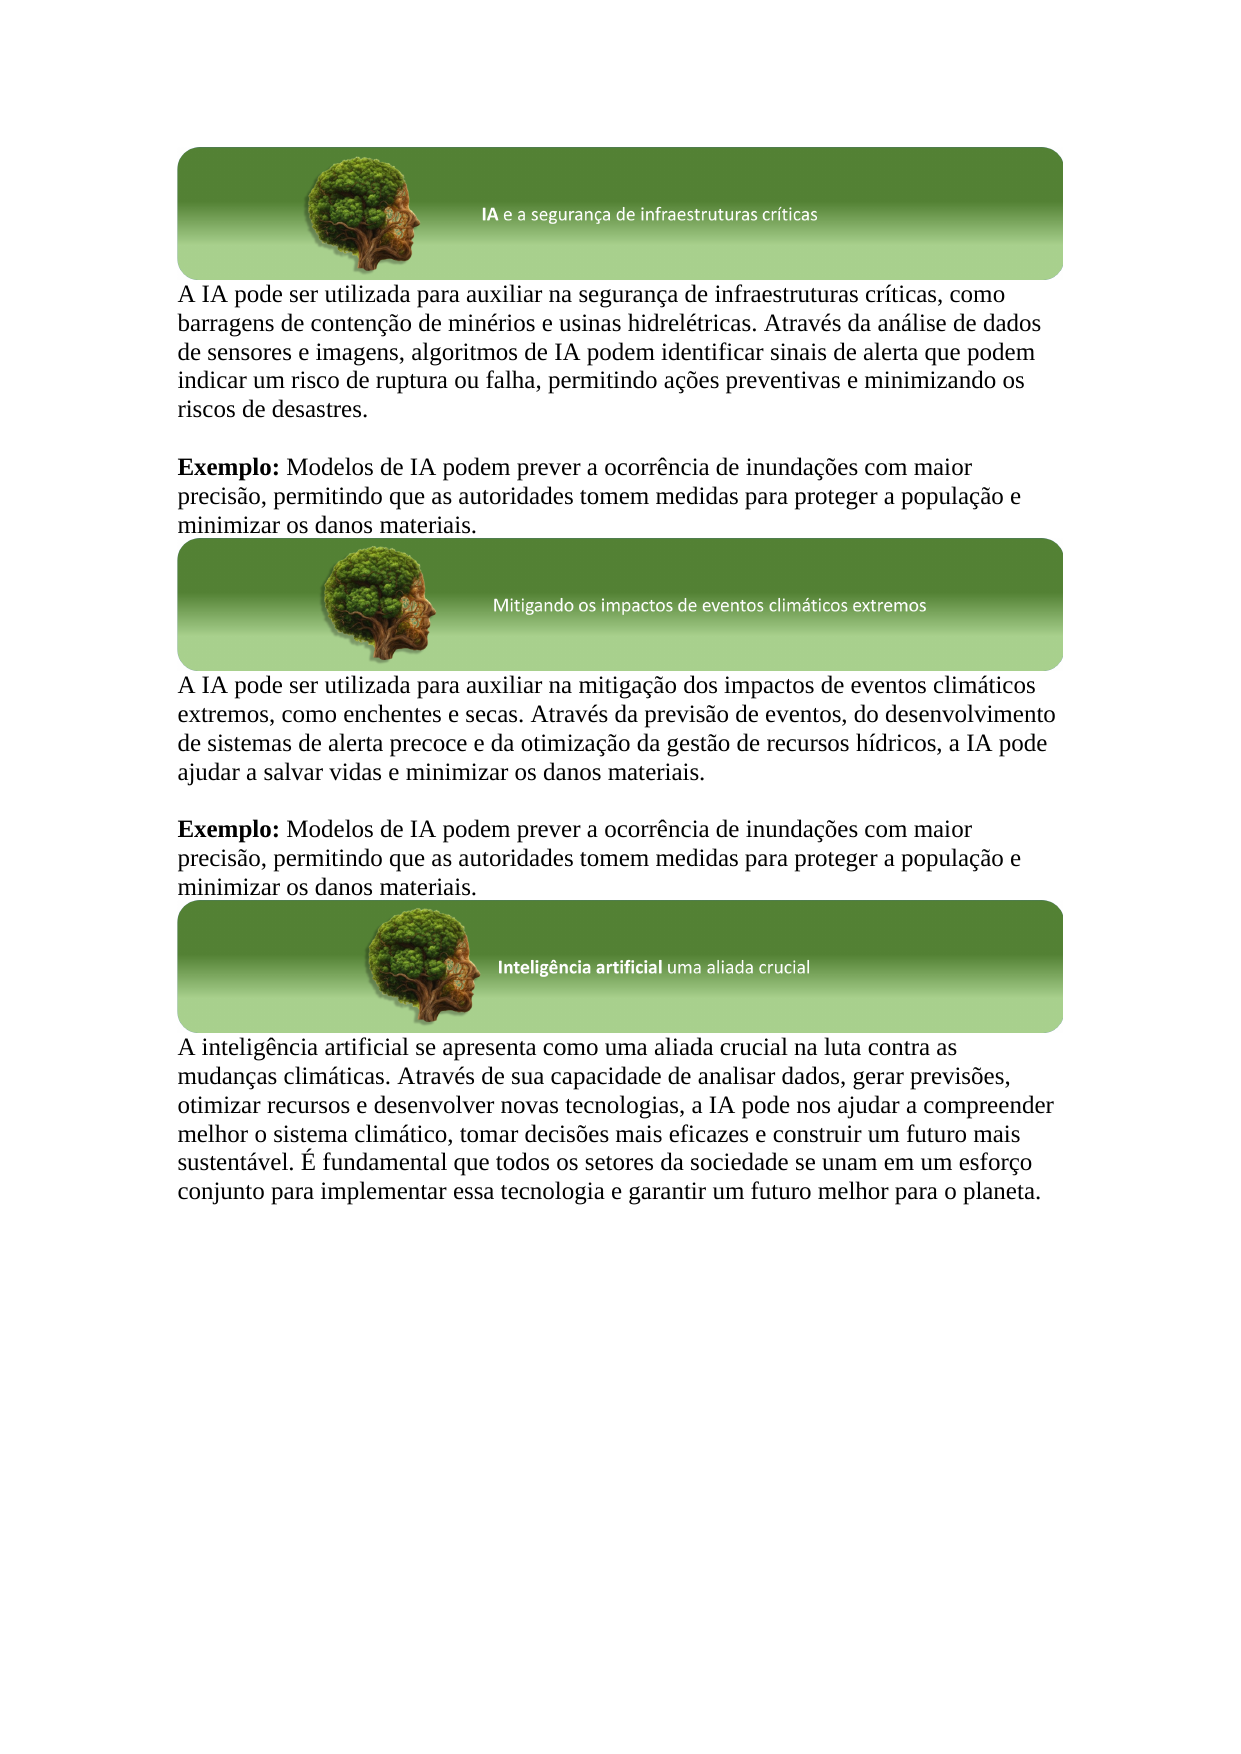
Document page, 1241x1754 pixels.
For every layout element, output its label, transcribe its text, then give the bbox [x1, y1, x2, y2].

picture [177, 147, 1063, 280]
text Exemplo: Modelos de IA podem prever a ocorrência de inundações com maior precisão, permitindo que as autoridades tomem medidas para proteger a população e minimizar os danos materiais.A IA pode ser utilizada para auxiliar na mitigação dos impactos de eventos climáticos extremos, como enchentes e secas. Através da previsão de eventos, do desenvolvimento de sistemas de alerta precoce e da otimização da gestão de recursos hídricos, a IA pode ajudar a salvar vidas e minimizar os danos materiais. [177, 671, 1063, 785]
text Exemplo: Modelos de IA podem prever a ocorrência de inundações com maior precisão, permitindo que as autoridades tomem medidas para proteger a população e minimizar os danos materiais.A IA pode ser utilizada para auxiliar na mitigação dos impactos de eventos climáticos extremos, como enchentes e secas. Através da previsão de eventos, do desenvolvimento de sistemas de alerta precoce e da otimização da gestão de recursos hídricos, a IA pode ajudar a salvar vidas e minimizar os danos materiais. [177, 452, 1063, 538]
text Exemplo: Modelos de IA podem prever a ocorrência de inundações com maior precisão, permitindo que as autoridades tomem medidas para proteger a população e minimizar os danos materiais.A inteligência artificial se apresenta como uma aliada crucial na luta contra as mudanças climáticas. Através de sua capacidade de analisar dados, gerar previsões, otimizar recursos e desenvolver novas tecnologias, a IA pode nos ajudar a compreender melhor o sistema climático, tomar decisões mais eficazes e construir um futuro mais sustentável. É fundamental que todos os setores da sociedade se unam em um esforço conjunto para implementar essa tecnologia e garantir um futuro melhor para o planeta. [177, 1033, 1063, 1205]
text Exemplo: Modelos de IA podem prever a ocorrência de inundações com maior precisão, permitindo que as autoridades tomem medidas para proteger a população e minimizar os danos materiais.A inteligência artificial se apresenta como uma aliada crucial na luta contra as mudanças climáticas. Através de sua capacidade de analisar dados, gerar previsões, otimizar recursos e desenvolver novas tecnologias, a IA pode nos ajudar a compreender melhor o sistema climático, tomar decisões mais eficazes e construir um futuro mais sustentável. É fundamental que todos os setores da sociedade se unam em um esforço conjunto para implementar essa tecnologia e garantir um futuro melhor para o planeta. [177, 814, 1063, 900]
picture [177, 900, 1063, 1033]
picture [177, 538, 1063, 671]
